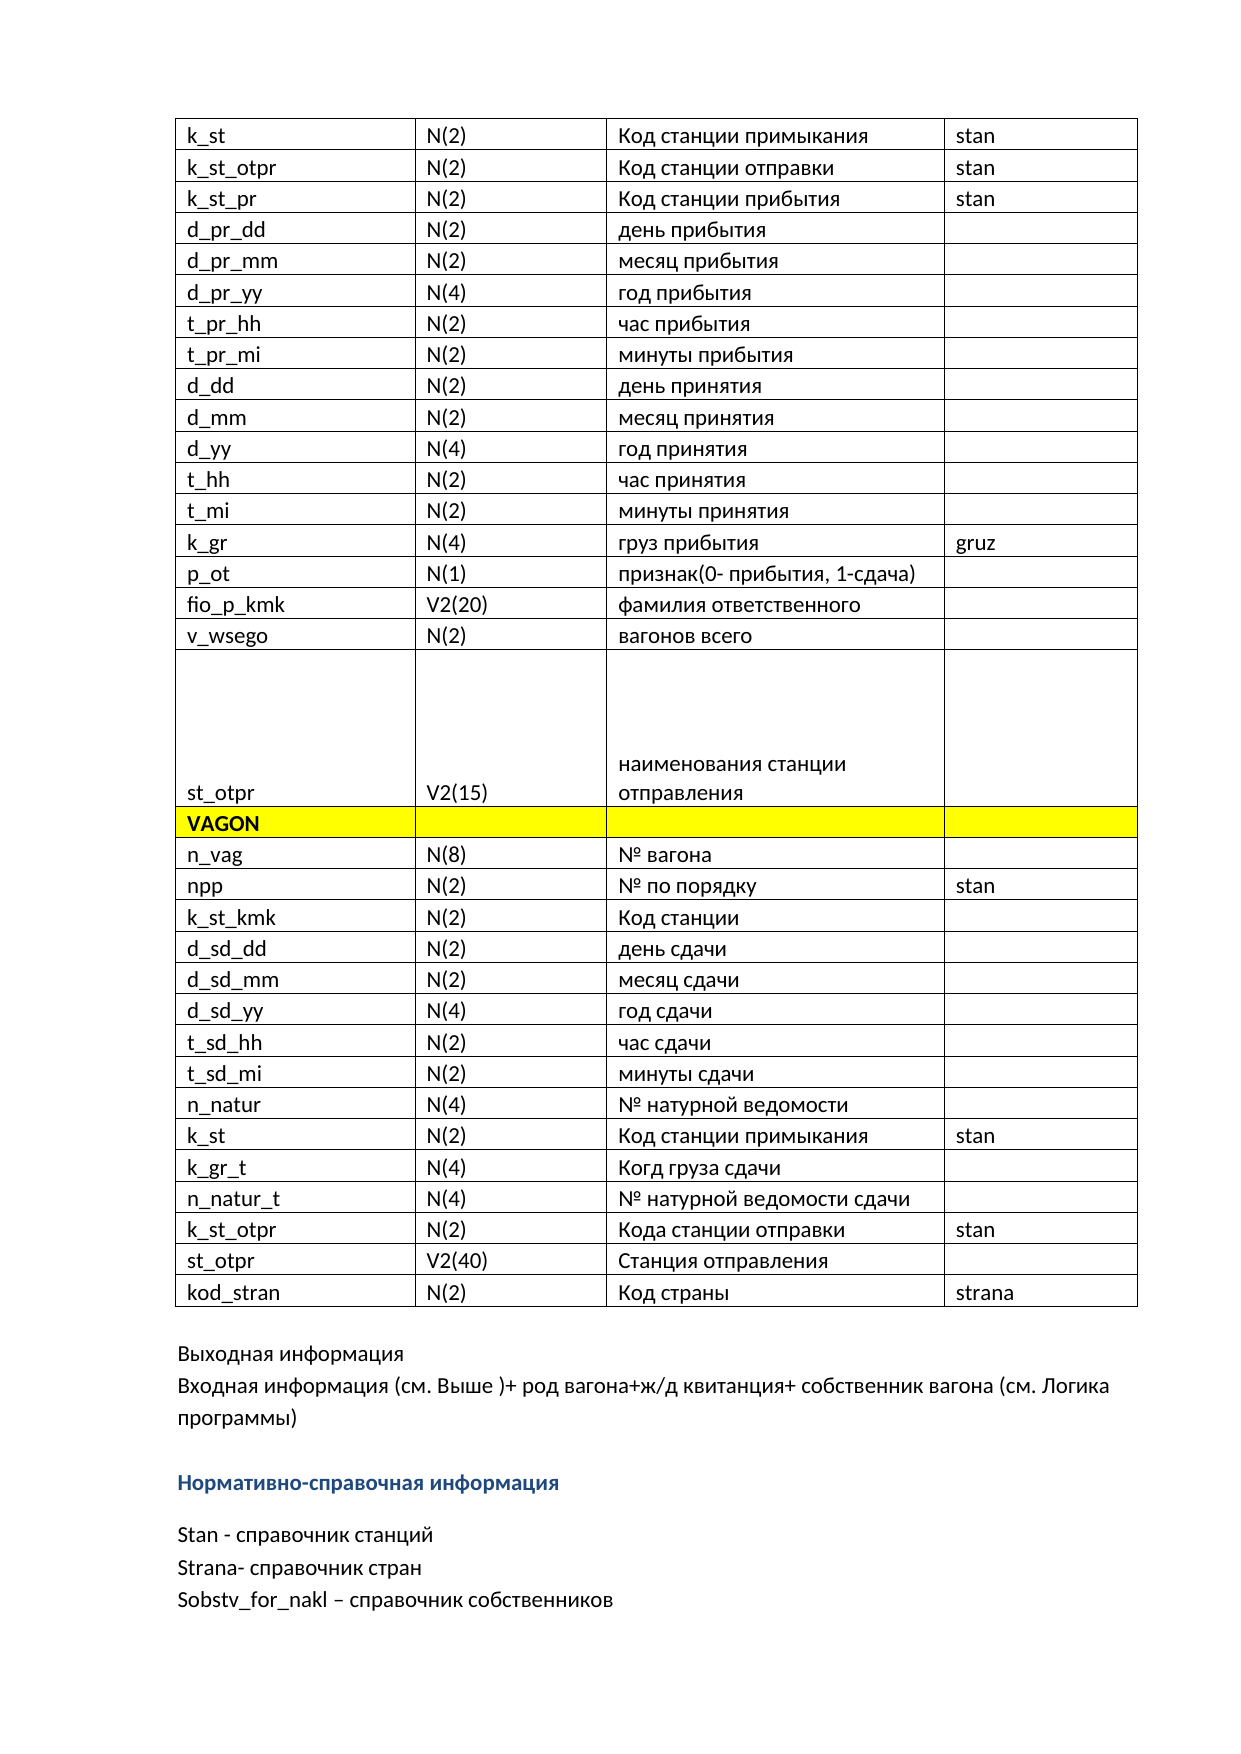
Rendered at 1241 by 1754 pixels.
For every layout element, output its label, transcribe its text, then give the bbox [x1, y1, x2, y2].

table_cell kod_stran [176, 1275, 415, 1306]
table_cell N(2) [416, 307, 606, 337]
table_cell минуты сдачи [607, 1057, 944, 1087]
table_cell год принятия [607, 432, 944, 462]
table_cell stan [945, 869, 1137, 899]
table_cell stan [945, 1213, 1137, 1243]
table_cell Кода станции отправки [607, 1213, 944, 1243]
table_cell p_ot [176, 557, 415, 587]
table_cell d_pr_mm [176, 244, 415, 274]
table_cell V2(15) [416, 650, 606, 806]
table_cell [945, 932, 1137, 962]
text Sobstv_for_nakl – справочник собственников [177, 1585, 1152, 1613]
table_cell d_sd_yy [176, 994, 415, 1024]
table_cell [945, 275, 1137, 306]
table_cell strana [945, 1275, 1137, 1306]
table_cell n_vag [176, 838, 415, 868]
table_cell Код станции прибытия [607, 182, 944, 212]
table_cell n_natur_t [176, 1182, 415, 1212]
table_cell вагонов всего [607, 619, 944, 649]
table_cell N(2) [416, 244, 606, 274]
table_cell N(2) [416, 463, 606, 493]
table_cell k_st [176, 1119, 415, 1149]
table_cell N(2) [416, 900, 606, 931]
table_cell минуты принятия [607, 494, 944, 524]
table_cell № натурной ведомости [607, 1088, 944, 1118]
table_cell № натурной ведомости сдачи [607, 1182, 944, 1212]
table_cell k_gr_t [176, 1150, 415, 1181]
table_cell N(2) [416, 932, 606, 962]
table_cell t_pr_mi [176, 338, 415, 368]
table_cell [945, 244, 1137, 274]
table_cell день прибытия [607, 213, 944, 243]
table_cell № по порядку [607, 869, 944, 899]
table_cell [945, 1150, 1137, 1181]
table_cell час принятия [607, 463, 944, 493]
table_cell Код станции примыкания [607, 119, 944, 149]
table_cell N(8) [416, 838, 606, 868]
table_cell [945, 807, 1137, 837]
table_cell [945, 900, 1137, 931]
table_cell [945, 1088, 1137, 1118]
table_cell N(4) [416, 432, 606, 462]
table_cell st_otpr [176, 1244, 415, 1274]
table_cell N(2) [416, 1213, 606, 1243]
table_cell N(2) [416, 338, 606, 368]
table_cell d_mm [176, 400, 415, 431]
table_cell час сдачи [607, 1025, 944, 1056]
table_cell d_sd_mm [176, 963, 415, 993]
table_cell Код станции [607, 900, 944, 931]
table_cell Когд груза сдачи [607, 1150, 944, 1181]
table_cell N(2) [416, 494, 606, 524]
table_cell [945, 369, 1137, 399]
table_cell N(2) [416, 1275, 606, 1306]
table_cell d_dd [176, 369, 415, 399]
table_cell [945, 619, 1137, 649]
table_cell [416, 807, 606, 837]
table_cell N(2) [416, 1025, 606, 1056]
table_cell [945, 1182, 1137, 1212]
table_cell [945, 307, 1137, 337]
table_cell признак(0- прибытия, 1-сдача) [607, 557, 944, 587]
table_cell наименования станции отправления [607, 650, 944, 806]
table_cell N(4) [416, 1088, 606, 1118]
table_cell час прибытия [607, 307, 944, 337]
table_cell stan [945, 150, 1137, 181]
text Нормативно-справочная информация [177, 1468, 1152, 1496]
table_cell N(1) [416, 557, 606, 587]
table_cell fio_p_kmk [176, 588, 415, 618]
table_cell stan [945, 119, 1137, 149]
table_cell Код страны [607, 1275, 944, 1306]
table_cell n_natur [176, 1088, 415, 1118]
table_cell k_gr [176, 525, 415, 556]
table_cell t_pr_hh [176, 307, 415, 337]
table_cell stan [945, 182, 1137, 212]
table_cell k_st_otpr [176, 1213, 415, 1243]
table_cell V2(20) [416, 588, 606, 618]
table_cell [945, 557, 1137, 587]
table_cell N(2) [416, 213, 606, 243]
table_cell год прибытия [607, 275, 944, 306]
text Выходная информация [177, 1339, 1152, 1367]
table_cell месяц принятия [607, 400, 944, 431]
table_cell N(2) [416, 1057, 606, 1087]
table_cell N(2) [416, 400, 606, 431]
table_cell [945, 463, 1137, 493]
table_cell N(2) [416, 150, 606, 181]
table_cell [945, 213, 1137, 243]
table_cell [945, 963, 1137, 993]
table_cell [945, 494, 1137, 524]
table_cell [945, 838, 1137, 868]
table_cell N(2) [416, 1119, 606, 1149]
table_cell N(2) [416, 619, 606, 649]
table_cell v_wsego [176, 619, 415, 649]
table_cell день принятия [607, 369, 944, 399]
table_cell t_hh [176, 463, 415, 493]
table_cell месяц сдачи [607, 963, 944, 993]
text Входная информация (см. Выше )+ род вагона+ж/д квитанция+ собственник вагона (см. Логика программы) [177, 1371, 1152, 1431]
table_cell st_otpr [176, 650, 415, 806]
table_cell [945, 588, 1137, 618]
table_cell N(2) [416, 963, 606, 993]
table_cell stan [945, 1119, 1137, 1149]
table_cell день сдачи [607, 932, 944, 962]
table_cell k_st_kmk [176, 900, 415, 931]
table_cell N(4) [416, 1182, 606, 1212]
table_cell [945, 650, 1137, 806]
table_cell № вагона [607, 838, 944, 868]
table_cell N(2) [416, 369, 606, 399]
table_cell d_pr_dd [176, 213, 415, 243]
table_cell Станция отправления [607, 1244, 944, 1274]
table_cell d_sd_dd [176, 932, 415, 962]
table_cell Код станции примыкания [607, 1119, 944, 1149]
table_cell N(2) [416, 869, 606, 899]
text Strana- справочник стран [177, 1553, 1152, 1581]
table_cell N(2) [416, 119, 606, 149]
table_cell N(4) [416, 1150, 606, 1181]
table_cell Код станции отправки [607, 150, 944, 181]
table_cell [945, 994, 1137, 1024]
table_cell груз прибытия [607, 525, 944, 556]
table_cell [945, 338, 1137, 368]
table_cell месяц прибытия [607, 244, 944, 274]
table_cell [607, 807, 944, 837]
table_cell gruz [945, 525, 1137, 556]
table_cell k_st_otpr [176, 150, 415, 181]
table_cell k_st_pr [176, 182, 415, 212]
text Stan - справочник станций [177, 1521, 1152, 1549]
table_cell N(4) [416, 275, 606, 306]
table_cell N(4) [416, 525, 606, 556]
table_cell N(2) [416, 182, 606, 212]
table_cell d_pr_yy [176, 275, 415, 306]
table_cell t_mi [176, 494, 415, 524]
table_cell год сдачи [607, 994, 944, 1024]
table_cell t_sd_hh [176, 1025, 415, 1056]
table_cell минуты прибытия [607, 338, 944, 368]
table_cell [945, 1025, 1137, 1056]
table_cell t_sd_mi [176, 1057, 415, 1087]
table_cell фамилия ответственного [607, 588, 944, 618]
table_cell k_st [176, 119, 415, 149]
table_cell d_yy [176, 432, 415, 462]
table_cell N(4) [416, 994, 606, 1024]
table_cell [945, 432, 1137, 462]
table_cell V2(40) [416, 1244, 606, 1274]
table_cell [945, 400, 1137, 431]
table_cell npp [176, 869, 415, 899]
table_cell [945, 1057, 1137, 1087]
table_cell VAGON [176, 807, 415, 837]
table_cell [945, 1244, 1137, 1274]
